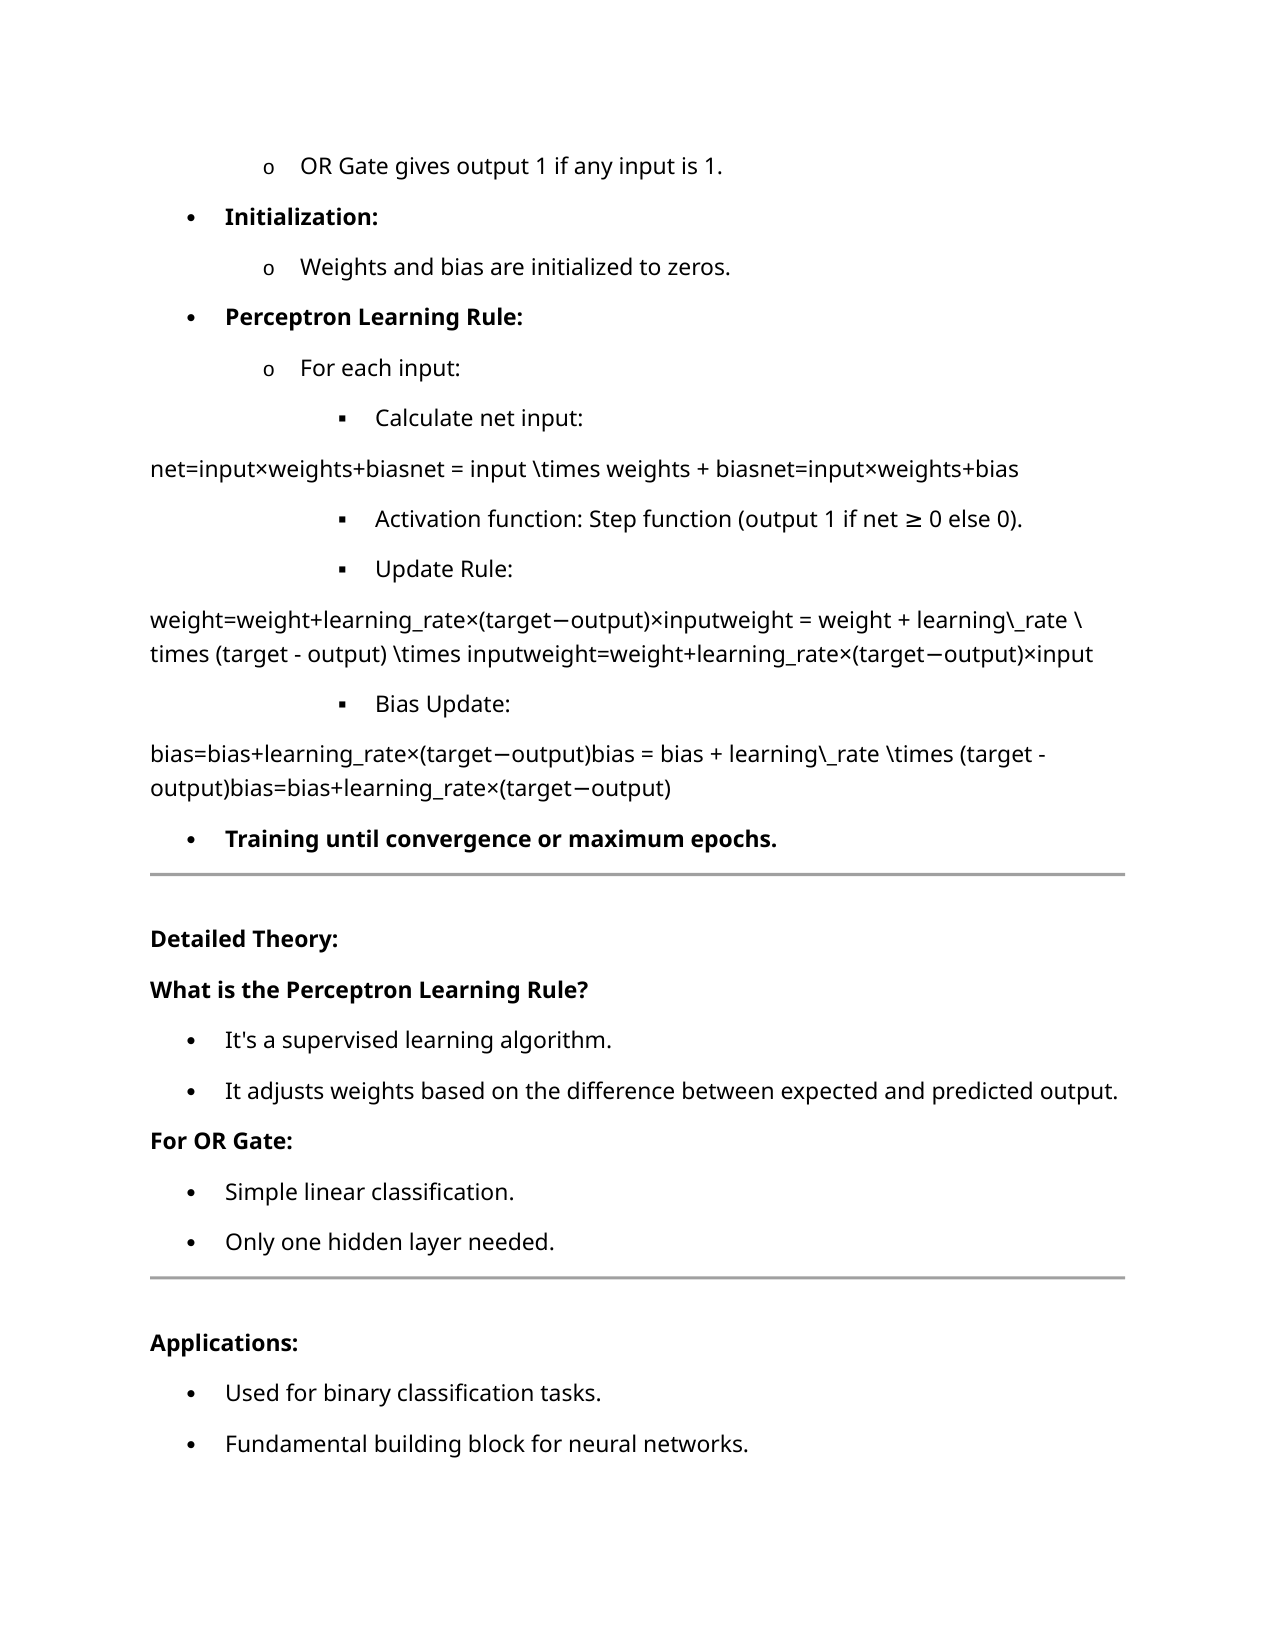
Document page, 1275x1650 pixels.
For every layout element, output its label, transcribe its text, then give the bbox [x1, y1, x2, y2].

list It adjusts weights based on the difference between expected and predicted output. [187, 1074, 1125, 1106]
text Applications: [150, 1327, 1125, 1358]
list Update Rule: [337, 553, 1125, 584]
text net=input×weights+biasnet = input \times weights + biasnet=input×weights+bias [150, 452, 1125, 484]
list Calculate net input: [337, 402, 1125, 433]
list Initialization: [187, 200, 1125, 232]
text For OR Gate: [150, 1125, 1125, 1156]
list For each input: [262, 352, 1125, 383]
list It's a supervised learning algorithm. [187, 1024, 1125, 1055]
text weight=weight+learning_rate×(target−output)×inputweight = weight + learning\_rate \times (target - output) \times inputweight=weight+learning_rate×(target−output)×input [150, 604, 1125, 669]
list Activation function: Step function (output 1 if net ≥ 0 else 0). [337, 503, 1125, 534]
list Bias Update: [337, 688, 1125, 719]
list Perceptron Learning Rule: [187, 301, 1125, 332]
list Fundamental building block for neural networks. [187, 1427, 1125, 1459]
text What is the Perceptron Learning Rule? [150, 974, 1125, 1005]
list Simple linear classification. [187, 1175, 1125, 1207]
list Only one hidden layer needed. [187, 1226, 1125, 1257]
list Used for binary classification tasks. [187, 1377, 1125, 1408]
list Training until convergence or maximum epochs. [187, 822, 1125, 854]
text Detailed Theory: [150, 923, 1125, 954]
list Weights and bias are initialized to zeros. [262, 251, 1125, 282]
list OR Gate gives output 1 if any input is 1. [262, 150, 1125, 181]
text bias=bias+learning_rate×(target−output)bias = bias + learning\_rate \times (target - output)bias=bias+learning_rate×(target−output) [150, 738, 1125, 803]
